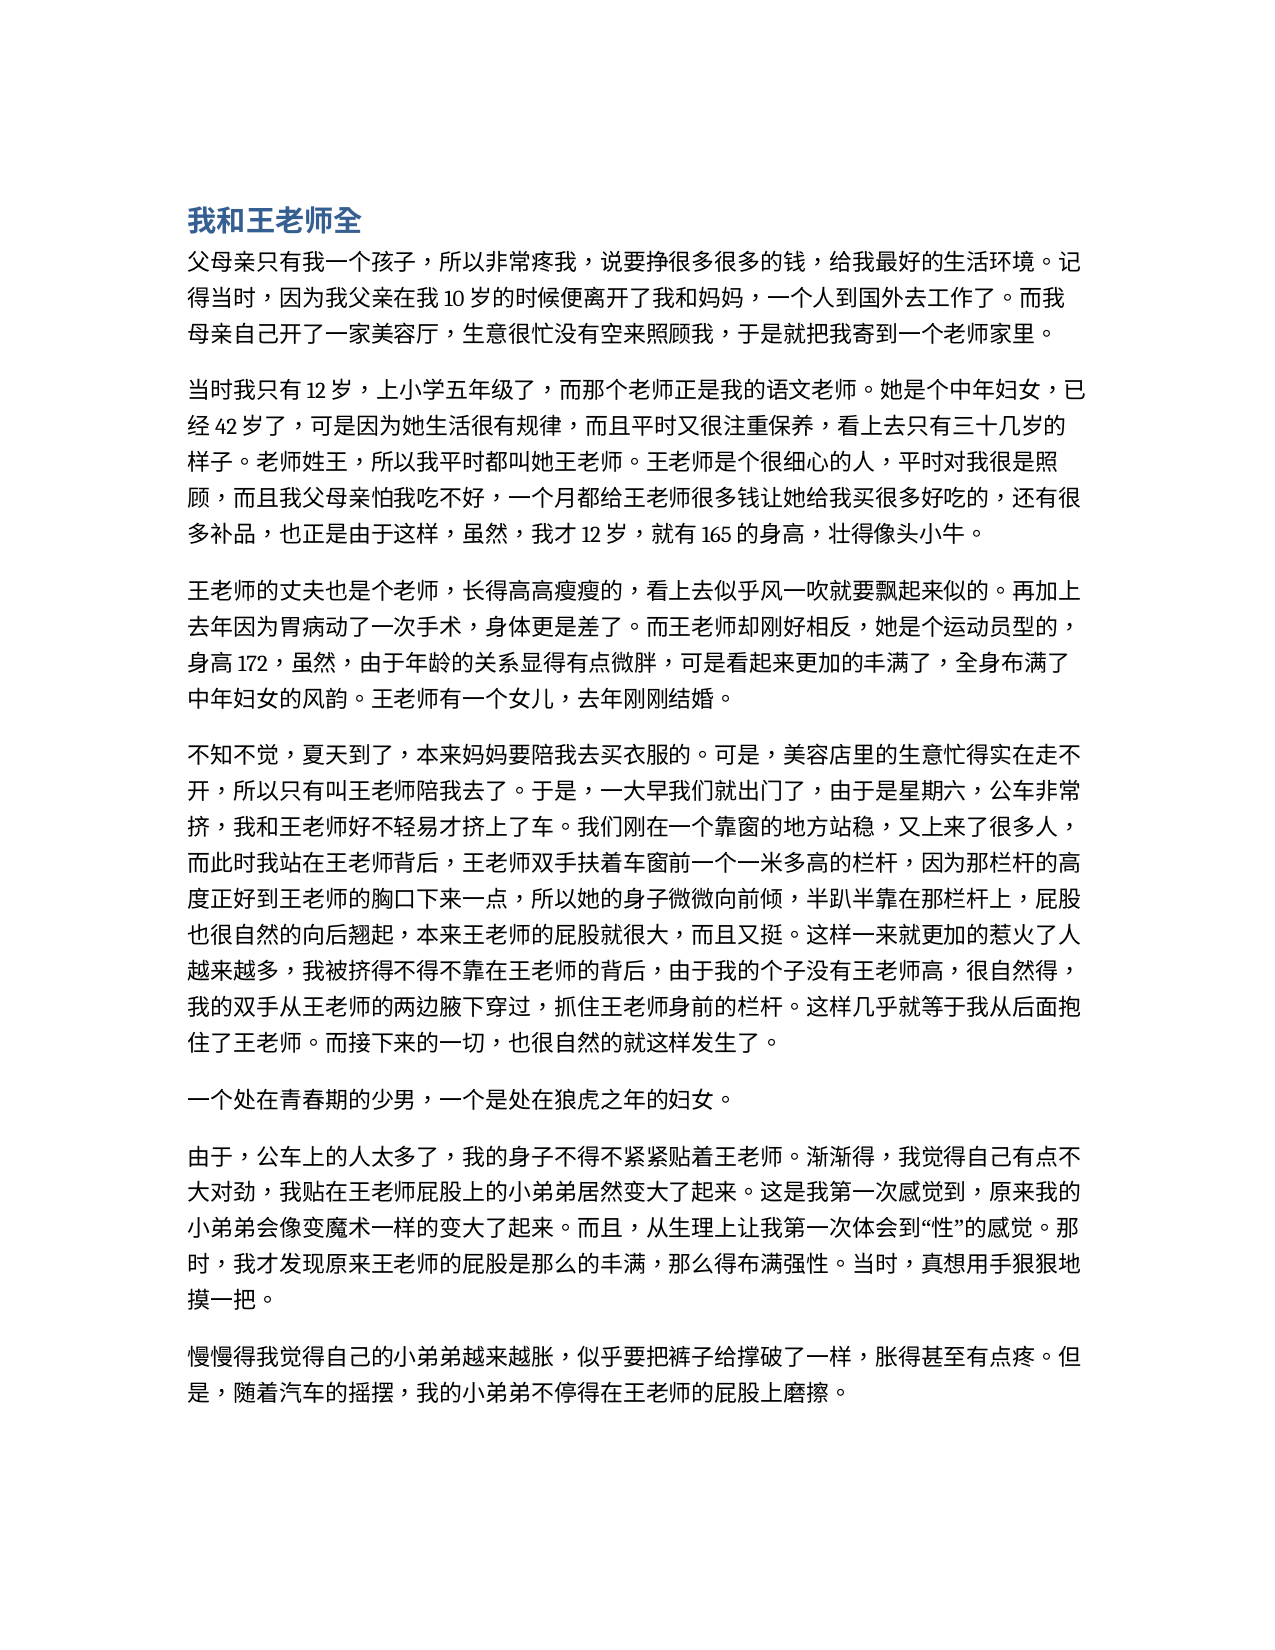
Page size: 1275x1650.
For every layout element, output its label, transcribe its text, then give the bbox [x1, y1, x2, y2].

subtitle 我和王老师全 [187, 200, 1087, 240]
text 王老师的丈夫也是个老师，长得高高瘦瘦的，看上去似乎风一吹就要飘起来似的。再加上去年因为胃病动了一次手术，身体更是差了。而王老师却刚好相反，她是个运动员型的，身高172，虽然，由于年龄的关系显得有点微胖，可是看起来更加的丰满了，全身布满了中年妇女的风韵。王老师有一个女儿，去年刚刚结婚。 [187, 575, 1087, 714]
text 一个处在青春期的少男，一个是处在狼虎之年的妇女。 [187, 1084, 1087, 1115]
text 不知不觉，夏天到了，本来妈妈要陪我去买衣服的。可是，美容店里的生意忙得实在走不开，所以只有叫王老师陪我去了。于是，一大早我们就出门了，由于是星期六，公车非常挤，我和王老师好不轻易才挤上了车。我们刚在一个靠窗的地方站稳，又上来了很多人，而此时我站在王老师背后，王老师双手扶着车窗前一个一米多高的栏杆，因为那栏杆的高度正好到王老师的胸口下来一点，所以她的身子微微向前倾，半趴半靠在那栏杆上，屁股也很自然的向后翘起，本来王老师的屁股就很大，而且又挺。这样一来就更加的惹火了人越来越多，我被挤得不得不靠在王老师的背后，由于我的个子没有王老师高，很自然得，我的双手从王老师的两边腋下穿过，抓住王老师身前的栏杆。这样几乎就等于我从后面抱住了王老师。而接下来的一切，也很自然的就这样发生了。 [187, 739, 1087, 1058]
text 由于，公车上的人太多了，我的身子不得不紧紧贴着王老师。渐渐得，我觉得自己有点不大对劲，我贴在王老师屁股上的小弟弟居然变大了起来。这是我第一次感觉到，原来我的小弟弟会像变魔术一样的变大了起来。而且，从生理上让我第一次体会到“性”的感觉。那时，我才发现原来王老师的屁股是那么的丰满，那么得布满强性。当时，真想用手狠狠地摸一把。 [187, 1140, 1087, 1315]
text 当时我只有12岁，上小学五年级了，而那个老师正是我的语文老师。她是个中年妇女，已经42岁了，可是因为她生活很有规律，而且平时又很注重保养，看上去只有三十几岁的样子。老师姓王，所以我平时都叫她王老师。王老师是个很细心的人，平时对我很是照顾，而且我父母亲怕我吃不好，一个月都给王老师很多钱让她给我买很多好吃的，还有很多补品，也正是由于这样，虽然，我才12岁，就有165的身高，壮得像头小牛。 [187, 374, 1087, 549]
text 慢慢得我觉得自己的小弟弟越来越胀，似乎要把裤子给撑破了一样，胀得甚至有点疼。但是，随着汽车的摇摆，我的小弟弟不停得在王老师的屁股上磨擦。 [187, 1341, 1087, 1408]
text 父母亲只有我一个孩子，所以非常疼我，说要挣很多很多的钱，给我最好的生活环境。记得当时，因为我父亲在我10岁的时候便离开了我和妈妈，一个人到国外去工作了。而我母亲自己开了一家美容厅，生意很忙没有空来照顾我，于是就把我寄到一个老师家里。 [187, 246, 1087, 349]
